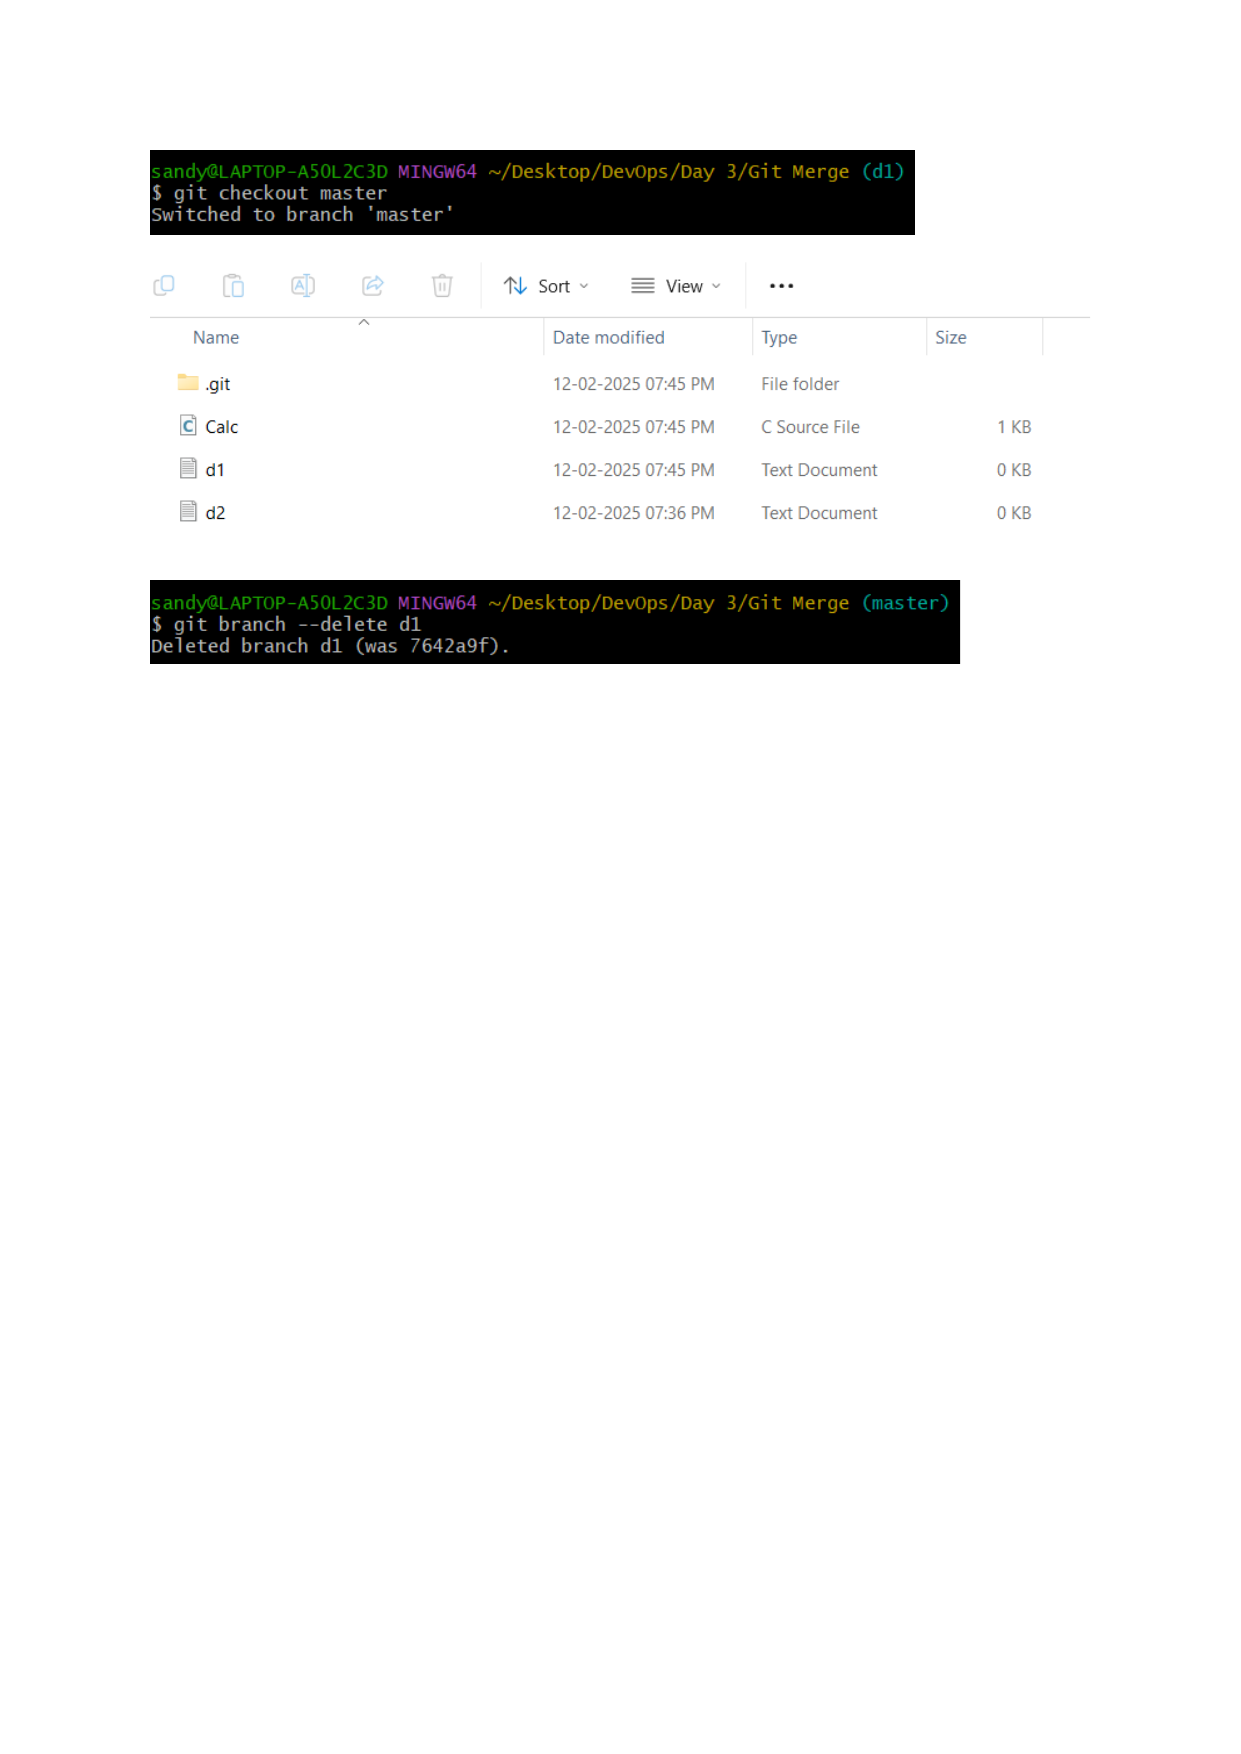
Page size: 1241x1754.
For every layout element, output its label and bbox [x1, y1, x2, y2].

picture [150, 253, 1091, 561]
picture [150, 580, 961, 664]
picture [150, 150, 915, 235]
